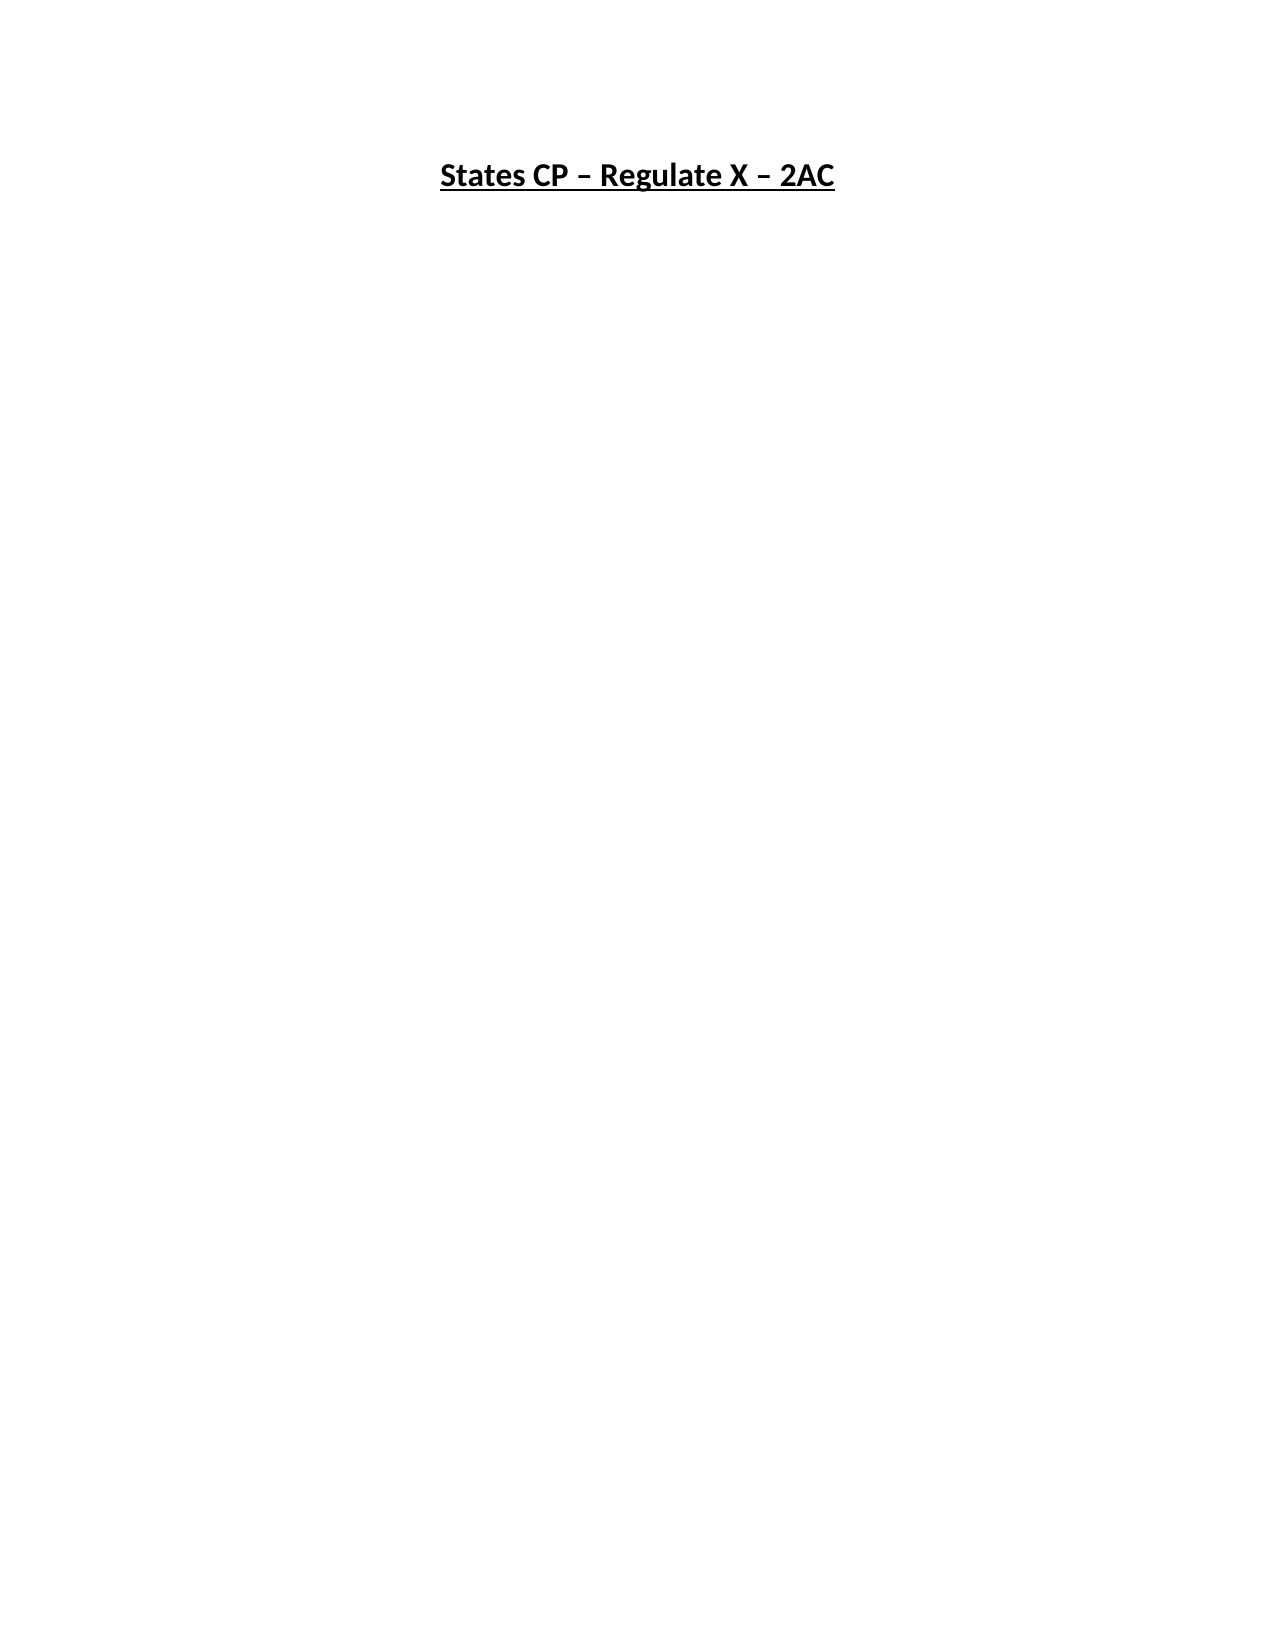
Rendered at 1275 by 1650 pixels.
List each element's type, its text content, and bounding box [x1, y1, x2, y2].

subtitle States CP – Regulate X – 2AC [150, 154, 1125, 195]
